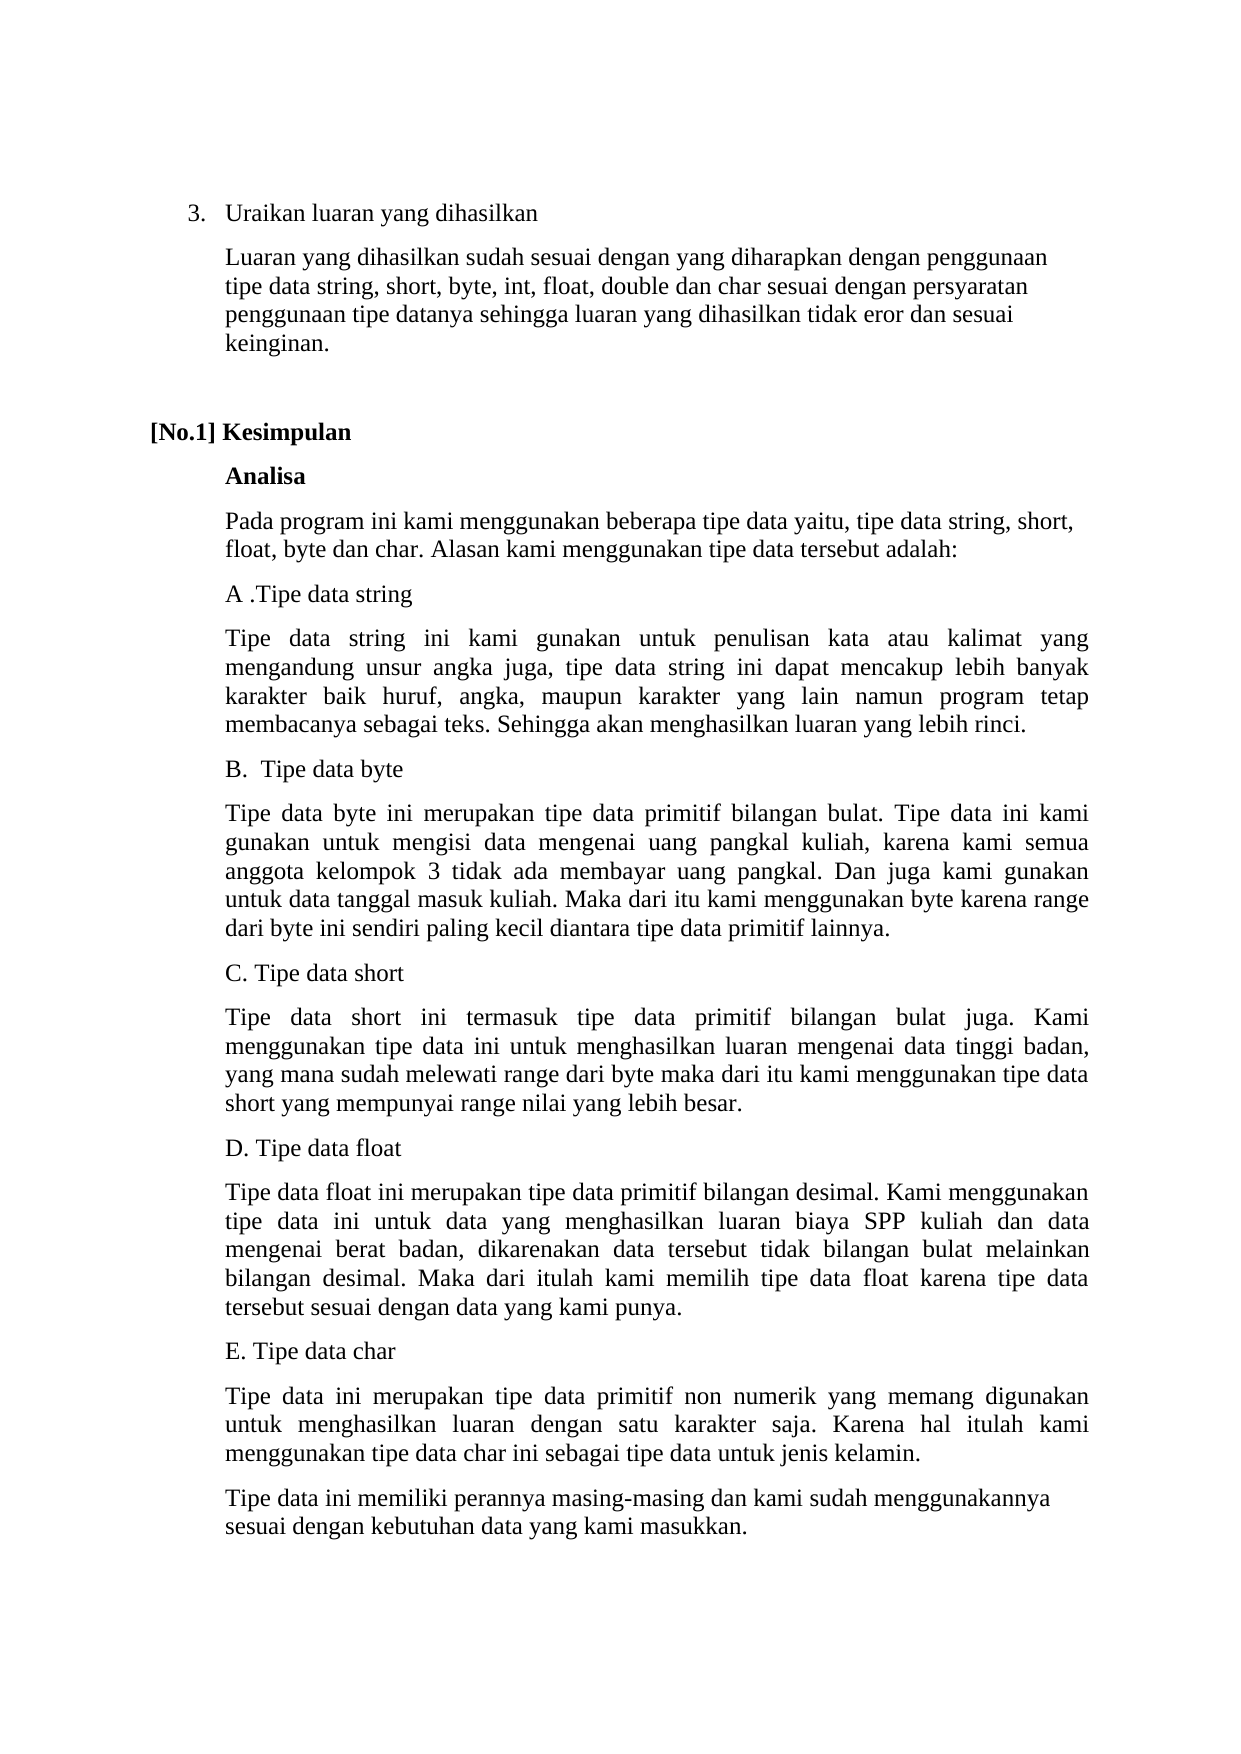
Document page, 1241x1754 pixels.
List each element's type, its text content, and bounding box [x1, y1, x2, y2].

text E. Tipe data char [225, 1336, 1090, 1365]
text Analisa [150, 461, 1090, 490]
text D. Tipe data float [225, 1133, 1090, 1161]
text Tipe data float ini merupakan tipe data primitif bilangan desimal. Kami menggunakan tipe data ini untuk data yang menghasilkan luaran biaya SPP kuliah dan data mengenai berat badan, dikarenakan data tersebut tidak bilangan bulat melainkan bilangan desimal. Maka dari itulah kami memilih tipe data float karena tipe data tersebut sesuai dengan data yang kami punya. [225, 1177, 1090, 1321]
text B. Tipe data byte [150, 754, 1090, 783]
text Tipe data short ini termasuk tipe data primitif bilangan bulat juga. Kami menggunakan tipe data ini untuk menghasilkan luaran mengenai data tinggi badan, yang mana sudah melewati range dari byte maka dari itu kami menggunakan tipe data short yang mempunyai range nilai yang lebih besar. [225, 1002, 1090, 1117]
text C. Tipe data short [150, 958, 1090, 986]
text Tipe data byte ini merupakan tipe data primitif bilangan bulat. Tipe data ini kami gunakan untuk mengisi data mengenai uang pangkal kuliah, karena kami semua anggota kelompok 3 tidak ada membayar uang pangkal. Dan juga kami gunakan untuk data tanggal masuk kuliah. Maka dari itu kami menggunakan byte karena range dari byte ini sendiri paling kecil diantara tipe data primitif lainnya. [225, 798, 1090, 942]
text A .Tipe data string [150, 579, 1090, 608]
list Uraikan luaran yang dihasilkan [187, 198, 1090, 226]
text Tipe data ini merupakan tipe data primitif non numerik yang memang digunakan untuk menghasilkan luaran dengan satu karakter saja. Karena hal itulah kami menggunakan tipe data char ini sebagai tipe data untuk jenis kelamin. [225, 1381, 1090, 1467]
text [No.1] Kesimpulan [150, 417, 1090, 446]
text Tipe data ini memiliki perannya masing-masing dan kami sudah menggunakannya sesuai dengan kebutuhan data yang kami masukkan. [225, 1483, 1090, 1569]
text Tipe data string ini kami gunakan untuk penulisan kata atau kalimat yang mengandung unsur angka juga, tipe data string ini dapat mencakup lebih banyak karakter baik huruf, angka, maupun karakter yang lain namun program tetap membacanya sebagai teks. Sehingga akan menghasilkan luaran yang lebih rinci. [225, 623, 1090, 738]
text Pada program ini kami menggunakan beberapa tipe data yaitu, tipe data string, short, float, byte dan char. Alasan kami menggunakan tipe data tersebut adalah: [225, 506, 1090, 563]
text Luaran yang dihasilkan sudah sesuai dengan yang diharapkan dengan penggunaan tipe data string, short, byte, int, float, double dan char sesuai dengan persyaratan penggunaan tipe datanya sehingga luaran yang dihasilkan tidak eror dan sesuai keinginan. [225, 242, 1090, 357]
